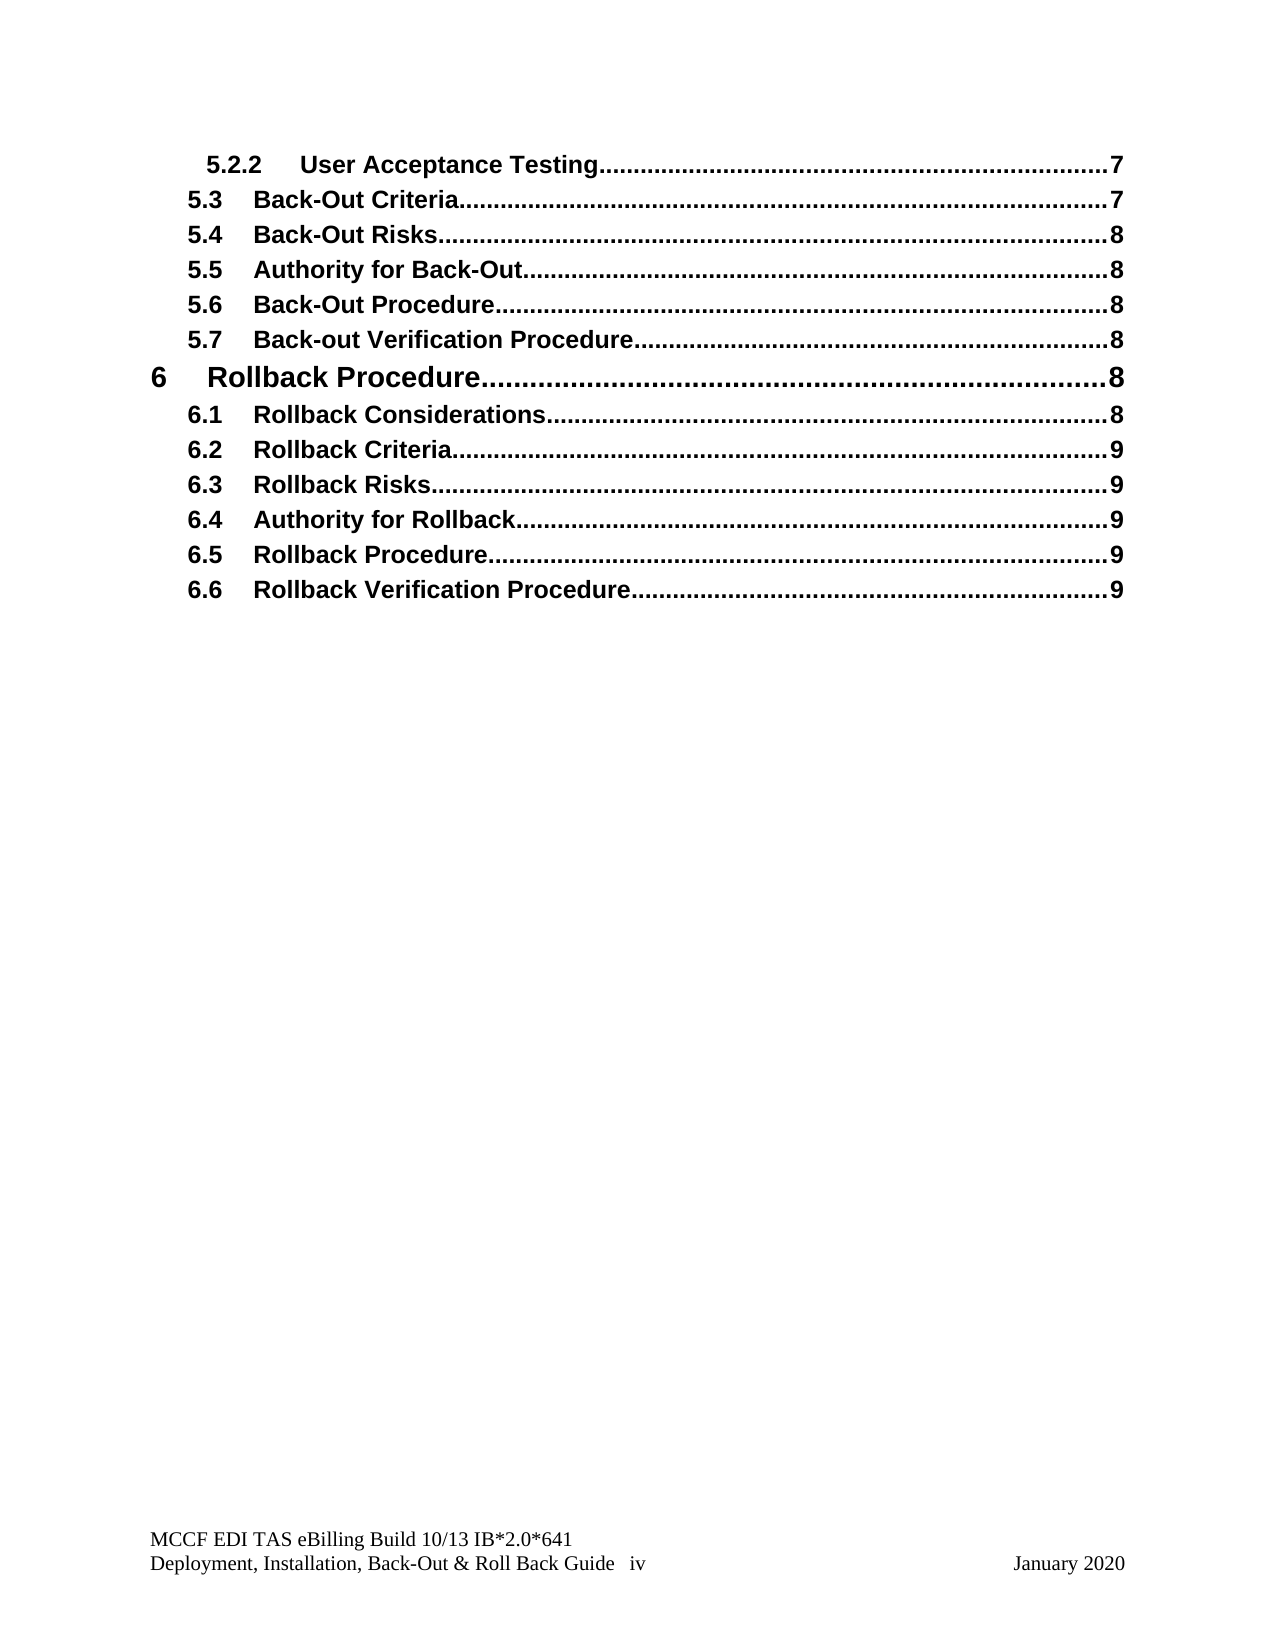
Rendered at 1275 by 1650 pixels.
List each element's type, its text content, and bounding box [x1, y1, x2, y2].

text 5.5 Authority for Back-Out 8 [187, 255, 1125, 284]
text 6.1 Rollback Considerations 8 [187, 400, 1125, 428]
text 5.6 Back-Out Procedure 8 [187, 290, 1125, 319]
text 6.4 Authority for Rollback 9 [187, 505, 1125, 533]
text 5.2.2 User Acceptance Testing 7 [206, 150, 1125, 179]
text 6.6 Rollback Verification Procedure 9 [187, 575, 1125, 603]
text 6.3 Rollback Risks 9 [187, 470, 1125, 498]
text 5.4 Back-Out Risks 8 [187, 220, 1125, 249]
text 6.5 Rollback Procedure 9 [187, 540, 1125, 568]
text 5.3 Back-Out Criteria 7 [187, 185, 1125, 214]
text 6.2 Rollback Criteria 9 [187, 435, 1125, 463]
text 6 Rollback Procedure 8 [150, 360, 1125, 393]
text 5.7 Back-out Verification Procedure 8 [187, 325, 1125, 354]
